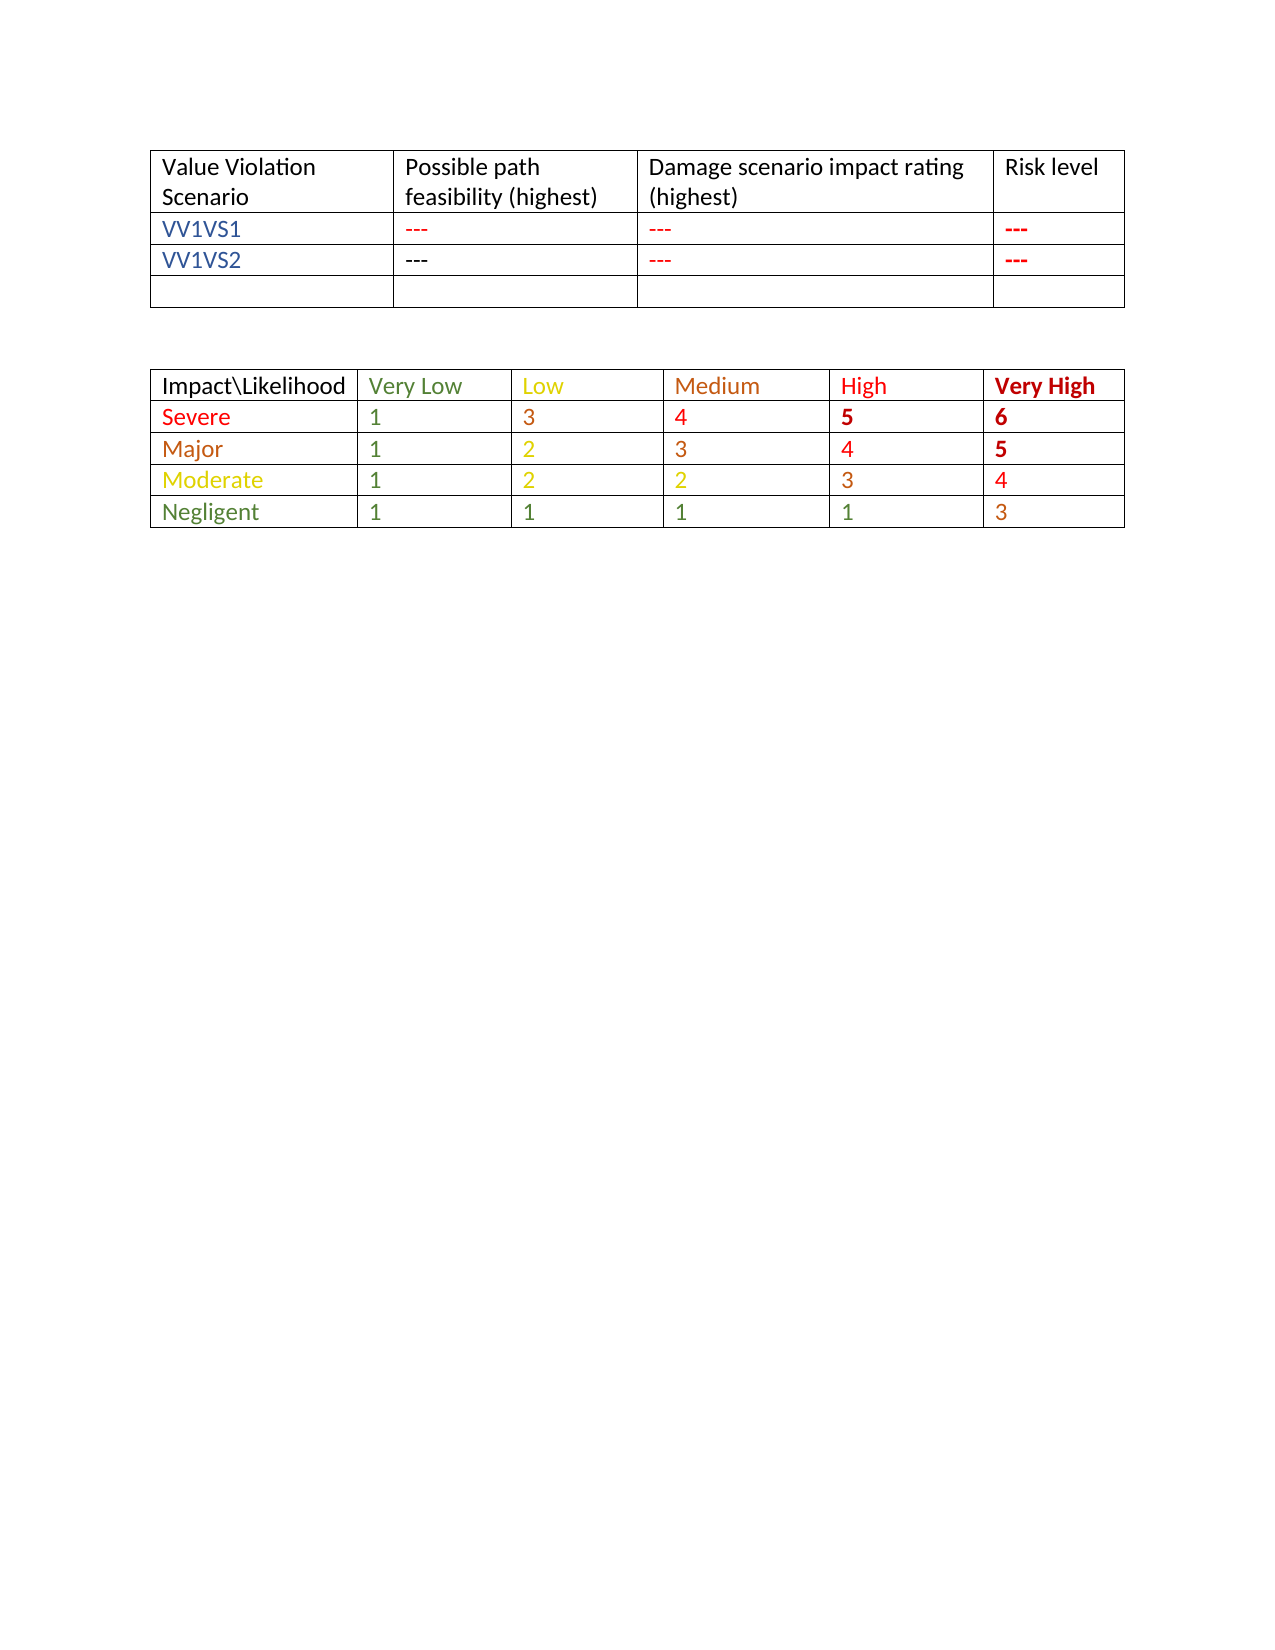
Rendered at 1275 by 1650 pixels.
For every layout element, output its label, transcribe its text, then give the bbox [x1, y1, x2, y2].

table_cell 6 [984, 401, 1124, 432]
table_cell --- [394, 213, 637, 244]
table_cell Severe [151, 401, 357, 432]
table_header Low [512, 370, 663, 400]
table_cell --- [994, 213, 1124, 244]
table_header Very Low [358, 370, 511, 400]
table_cell VV1VS2 [151, 245, 393, 275]
table_cell 1 [830, 496, 983, 527]
table_cell 3 [830, 465, 983, 495]
table_header Damage scenario impact rating (highest) [638, 151, 993, 212]
table_cell Negligent [151, 496, 357, 527]
table_cell 4 [984, 465, 1124, 495]
table_cell Moderate [151, 465, 357, 495]
table_cell VV1VS1 [151, 213, 393, 244]
table_cell 5 [984, 433, 1124, 463]
table_cell 3 [984, 496, 1124, 527]
table_cell [994, 276, 1124, 307]
table_cell --- [394, 245, 637, 275]
table_cell [638, 276, 993, 307]
table_cell [151, 276, 393, 307]
table_cell 1 [358, 465, 511, 495]
table_cell 2 [664, 465, 829, 495]
table_cell 4 [664, 401, 829, 432]
table_cell --- [638, 213, 993, 244]
table_cell 1 [358, 433, 511, 463]
table_cell --- [994, 245, 1124, 275]
table_header High [830, 370, 983, 400]
table_header Impact\Likelihood [151, 370, 357, 400]
table_cell --- [638, 245, 993, 275]
table_cell 1 [358, 496, 511, 527]
table_header Very High [984, 370, 1124, 400]
table_cell [394, 276, 637, 307]
table_cell 1 [664, 496, 829, 527]
table_cell 4 [830, 433, 983, 463]
table_header Medium [664, 370, 829, 400]
table_cell 5 [830, 401, 983, 432]
table_cell 1 [512, 496, 663, 527]
table_header Risk level [994, 151, 1124, 212]
table_cell 3 [664, 433, 829, 463]
table_cell 2 [512, 433, 663, 463]
table_header Value Violation Scenario [151, 151, 393, 212]
table_cell 2 [512, 465, 663, 495]
table_cell Major [151, 433, 357, 463]
table_header Possible path feasibility (highest) [394, 151, 637, 212]
table_cell 1 [358, 401, 511, 432]
table_cell 3 [512, 401, 663, 432]
